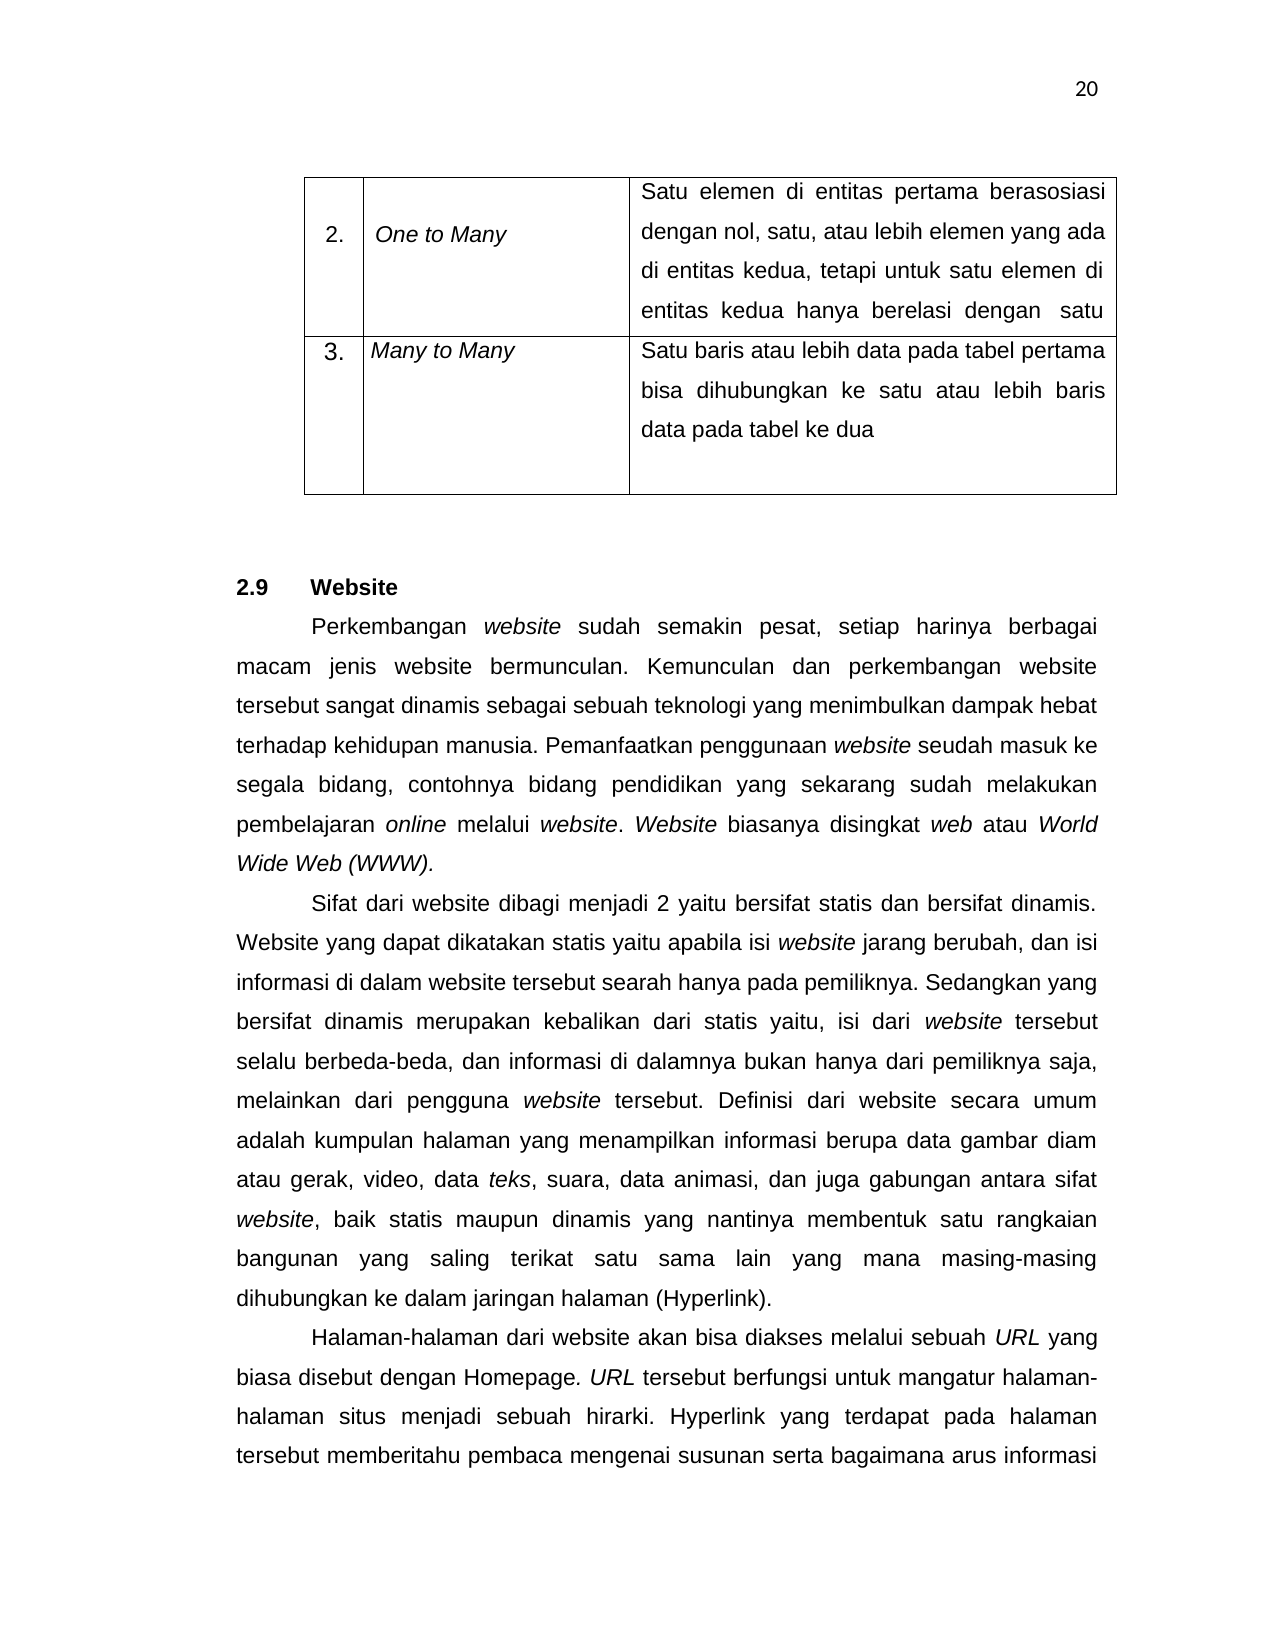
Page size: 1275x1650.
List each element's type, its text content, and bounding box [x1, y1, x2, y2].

text Sifat dari website dibagi menjadi 2 yaitu bersifat statis dan bersifat dinamis. Website yang dapat dikatakan statis yaitu apabila isi website jarang berubah, dan isi informasi di dalam website tersebut searah hanya pada pemiliknya. Sedangkan yang bersifat dinamis merupakan kebalikan dari statis yaitu, isi dari website tersebut selalu berbeda-beda, dan informasi di dalamnya bukan hanya dari pemiliknya saja, melainkan dari pengguna website tersebut. Definisi dari website secara umum adalah kumpulan halaman yang menampilkan informasi berupa data gambar diam atau gerak, video, data teks, suara, data animasi, dan juga gabungan antara sifat website, baik statis maupun dinamis yang nantinya membentuk satu rangkaian bangunan yang saling terikat satu sama lain yang mana masing-masing dihubungkan ke dalam jaringan halaman (Hyperlink). [236, 890, 1098, 1311]
table_cell 2. [305, 178, 363, 336]
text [236, 1324, 1098, 1469]
subtitle Website [236, 574, 1098, 600]
table_cell Satu baris atau lebih data pada tabel pertama bisa dihubungkan ke satu atau lebih baris data pada tabel ke dua [630, 337, 1116, 494]
table_cell One to Many [364, 178, 629, 336]
table_cell Satu elemen di entitas pertama berasosiasi dengan nol, satu, atau lebih elemen yang ada di entitas kedua, tetapi untuk satu elemen di entitas kedua hanya berelasi dengan satu [630, 178, 1116, 336]
table_cell Many to Many [364, 337, 629, 494]
table_cell 3. [305, 337, 363, 494]
text Perkembangan website sudah semakin pesat, setiap harinya berbagai macam jenis website bermunculan. Kemunculan dan perkembangan website tersebut sangat dinamis sebagai sebuah teknologi yang menimbulkan dampak hebat terhadap kehidupan manusia. Pemanfaatkan penggunaan website seudah masuk ke segala bidang, contohnya bidang pendidikan yang sekarang sudah melakukan pembelajaran online melalui website. Website biasanya disingkat web atau World Wide Web (WWW). [236, 613, 1098, 877]
